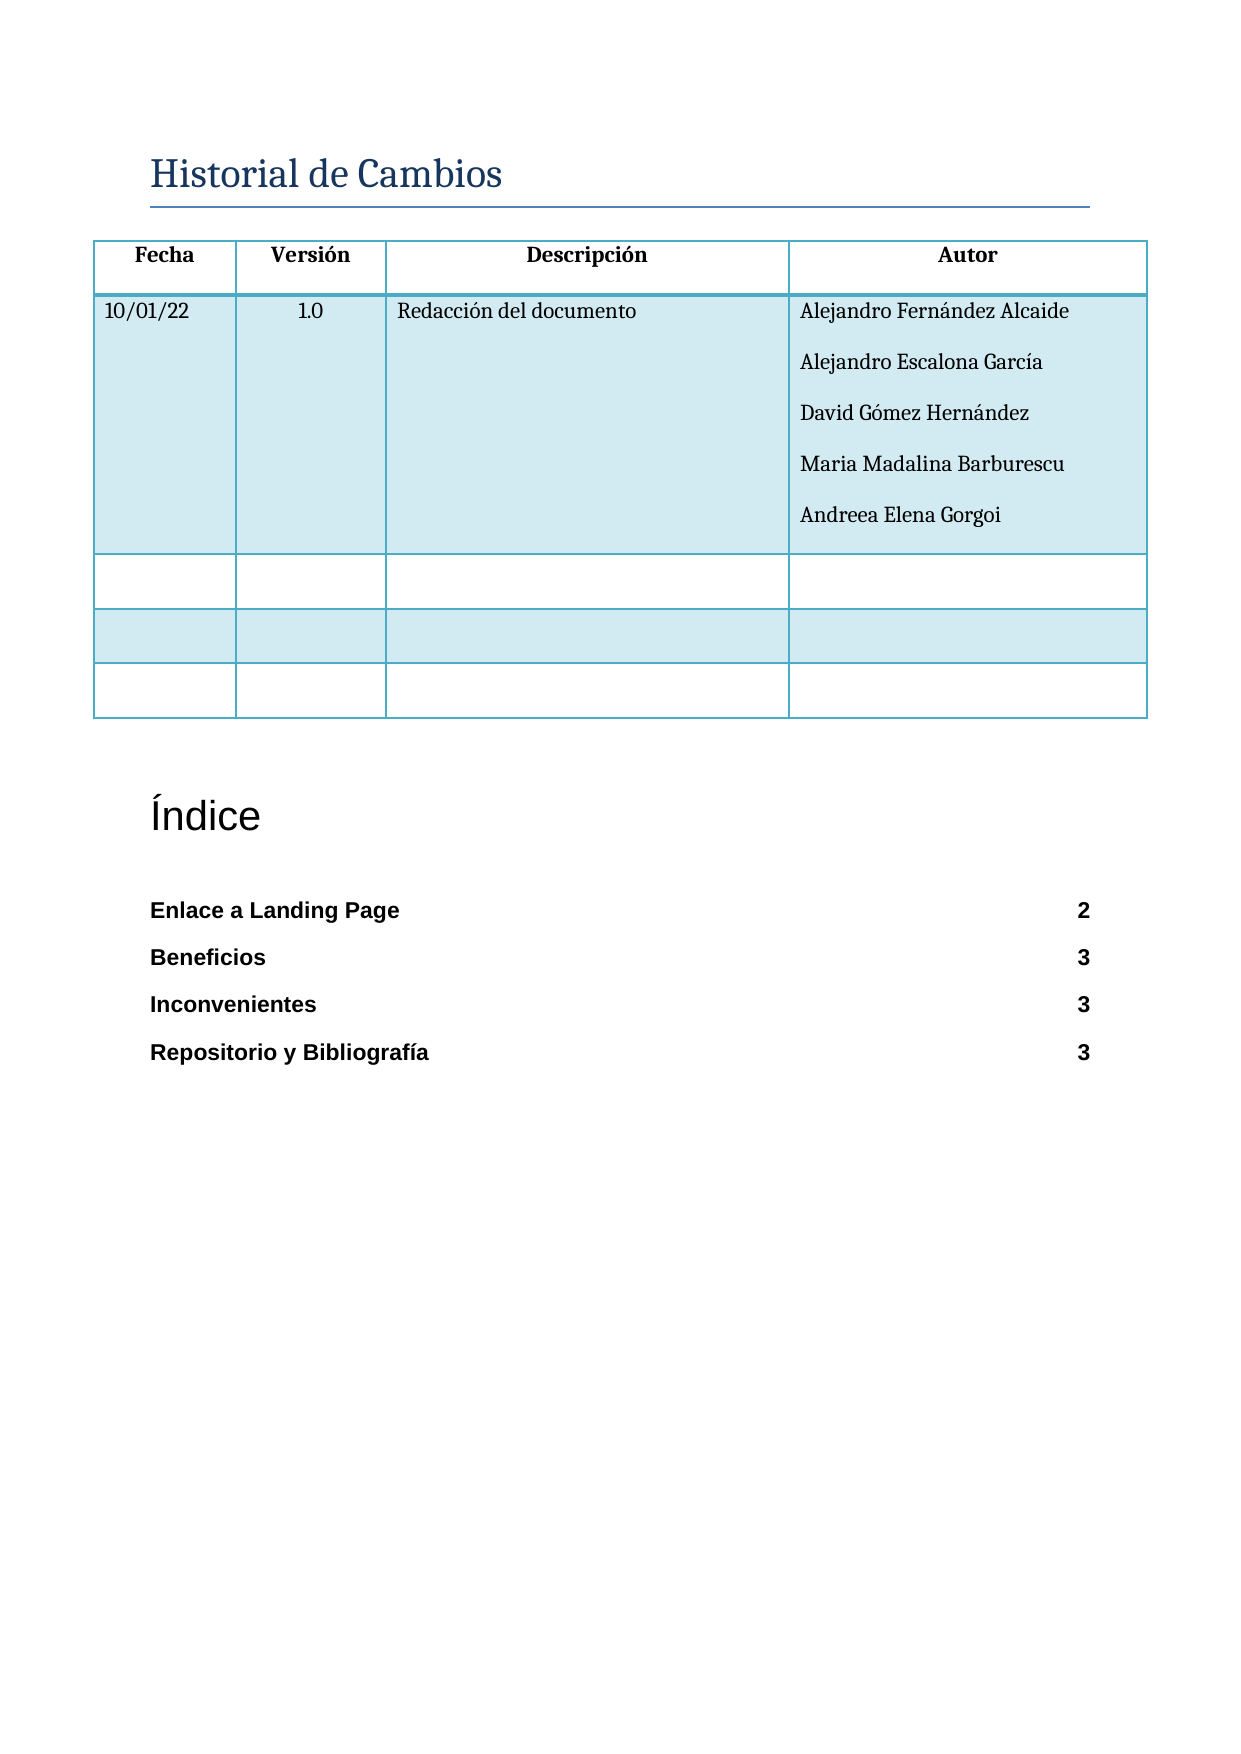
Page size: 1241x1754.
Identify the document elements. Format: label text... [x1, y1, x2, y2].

table_cell [237, 555, 385, 607]
table_header Versión [237, 242, 385, 293]
table_header Autor [790, 242, 1146, 293]
table_header Descripción [387, 242, 788, 293]
table_cell [790, 610, 1146, 662]
table_cell Alejandro Fernández Alcaide Alejandro Escalona García David Gómez Hernández Maria Madalina Barburescu Andreea Elena Gorgoi [790, 297, 1146, 553]
table_cell [790, 664, 1146, 717]
table_cell [387, 664, 788, 717]
table_cell 10/01/22 [95, 297, 235, 553]
table_cell [387, 555, 788, 607]
subtitle Índice [150, 791, 1090, 839]
table_cell Redacción del documento [387, 297, 788, 553]
text Historial de Cambios [150, 150, 1090, 206]
table_cell [790, 555, 1146, 607]
table_cell [95, 664, 235, 717]
table_cell [95, 610, 235, 662]
table_cell [387, 610, 788, 662]
table_cell [237, 610, 385, 662]
table_cell [237, 664, 385, 717]
table_header Fecha [95, 242, 235, 293]
table_cell 1.0 [237, 297, 385, 553]
table_cell [95, 555, 235, 607]
